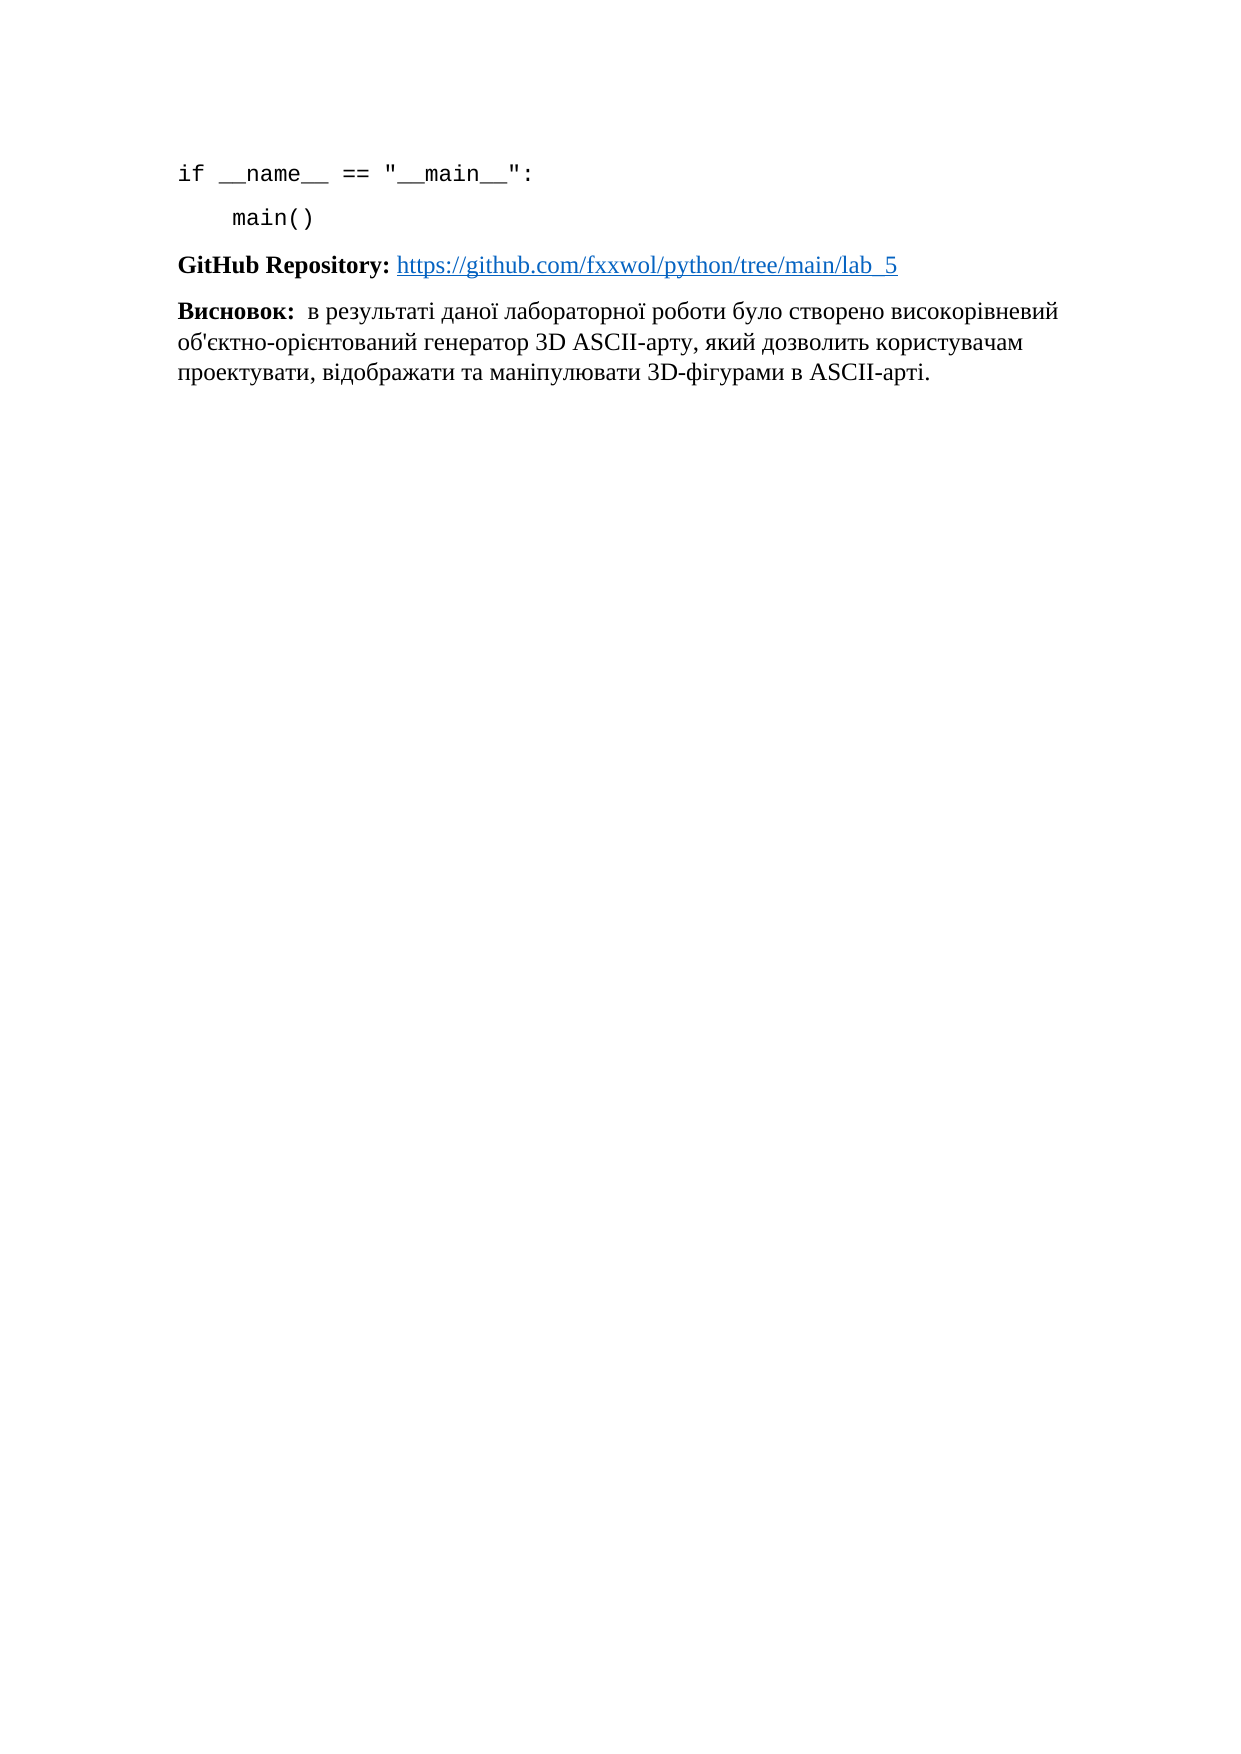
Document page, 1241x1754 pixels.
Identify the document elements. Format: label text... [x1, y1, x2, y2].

text if __name__ == "__main__": [177, 162, 1152, 188]
text main() [177, 206, 1152, 232]
text Висновок: в результаті даної лабораторної роботи було створено високорівневий об'єктно-орієнтований генератор 3D ASCII-арту, який дозволить користувачам проектувати, відображати та маніпулювати 3D-фігурами в ASCII-арті. [177, 296, 1152, 385]
text GitHub Repository: https://github.com/fxxwol/python/tree/main/lab_5 [177, 250, 1152, 278]
